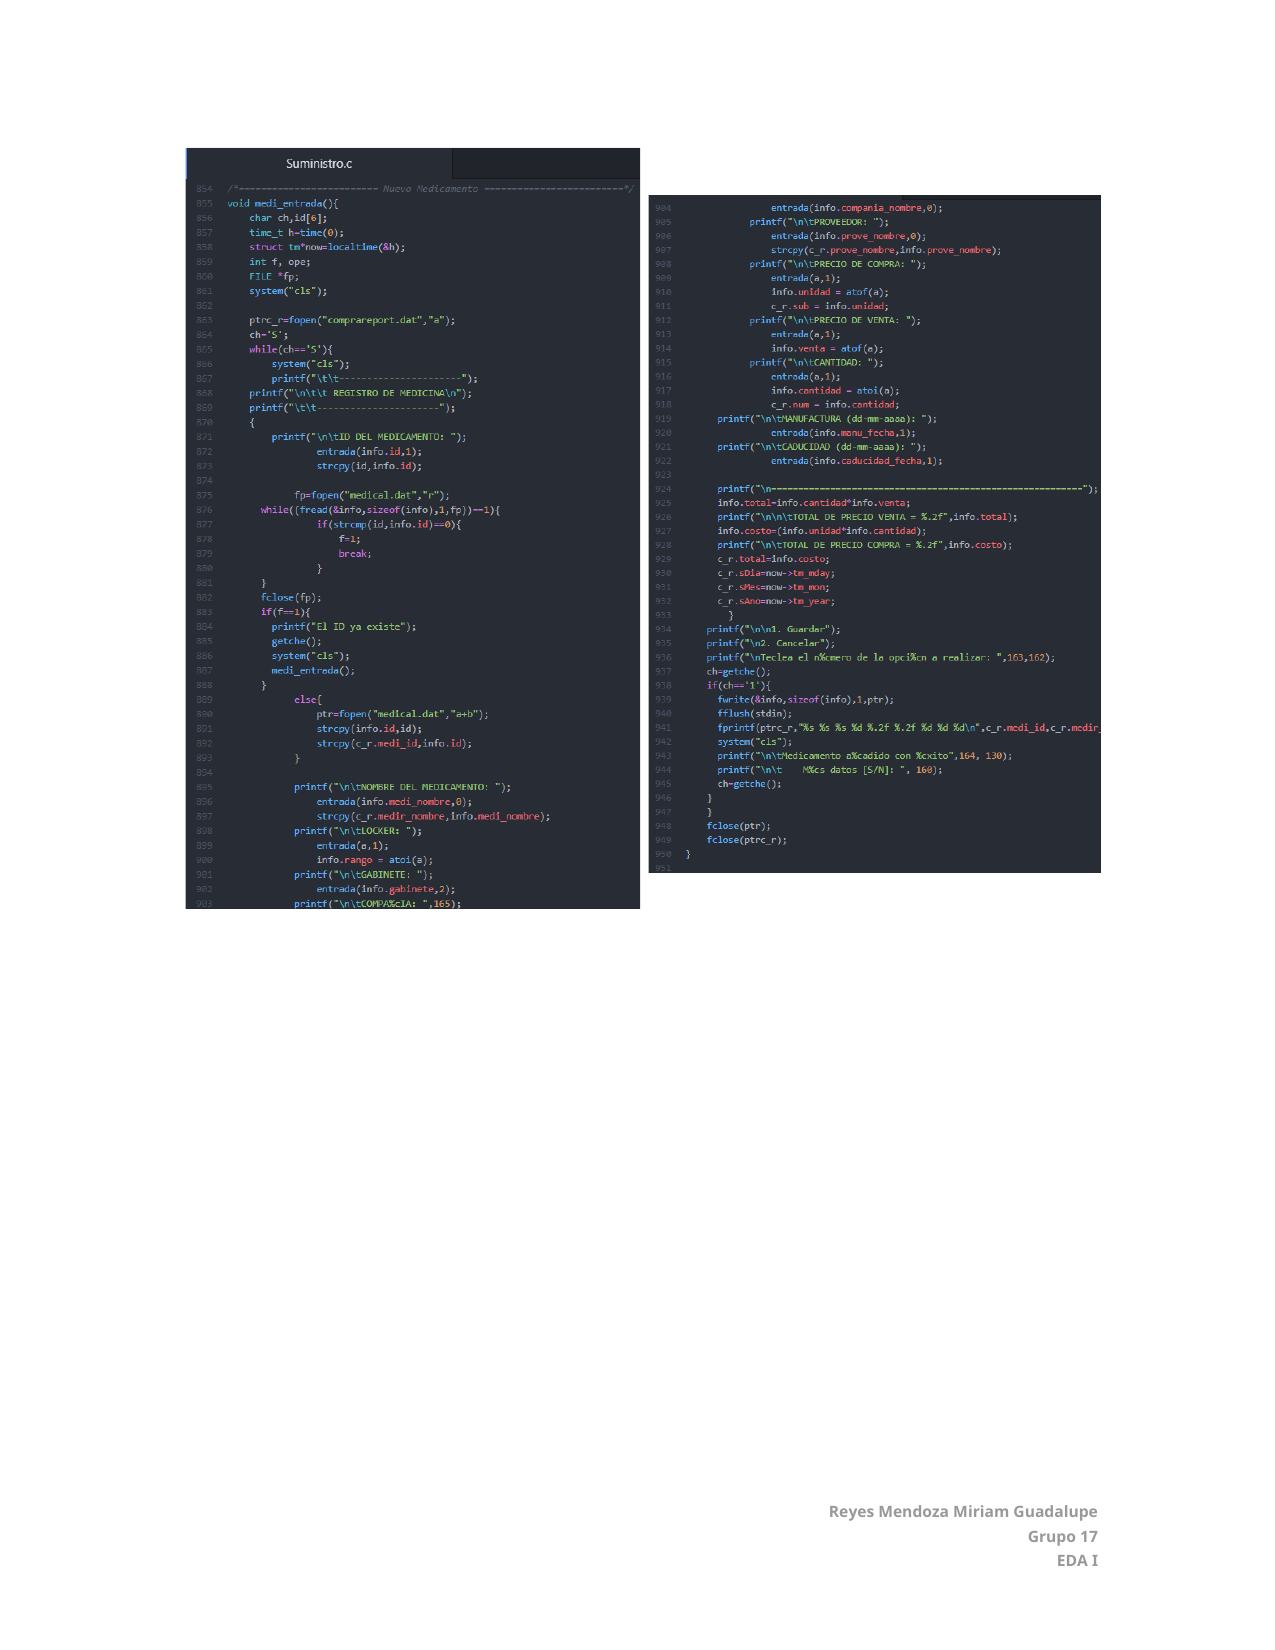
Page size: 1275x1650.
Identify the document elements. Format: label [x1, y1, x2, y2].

picture [185, 147, 640, 909]
picture [647, 195, 1101, 870]
